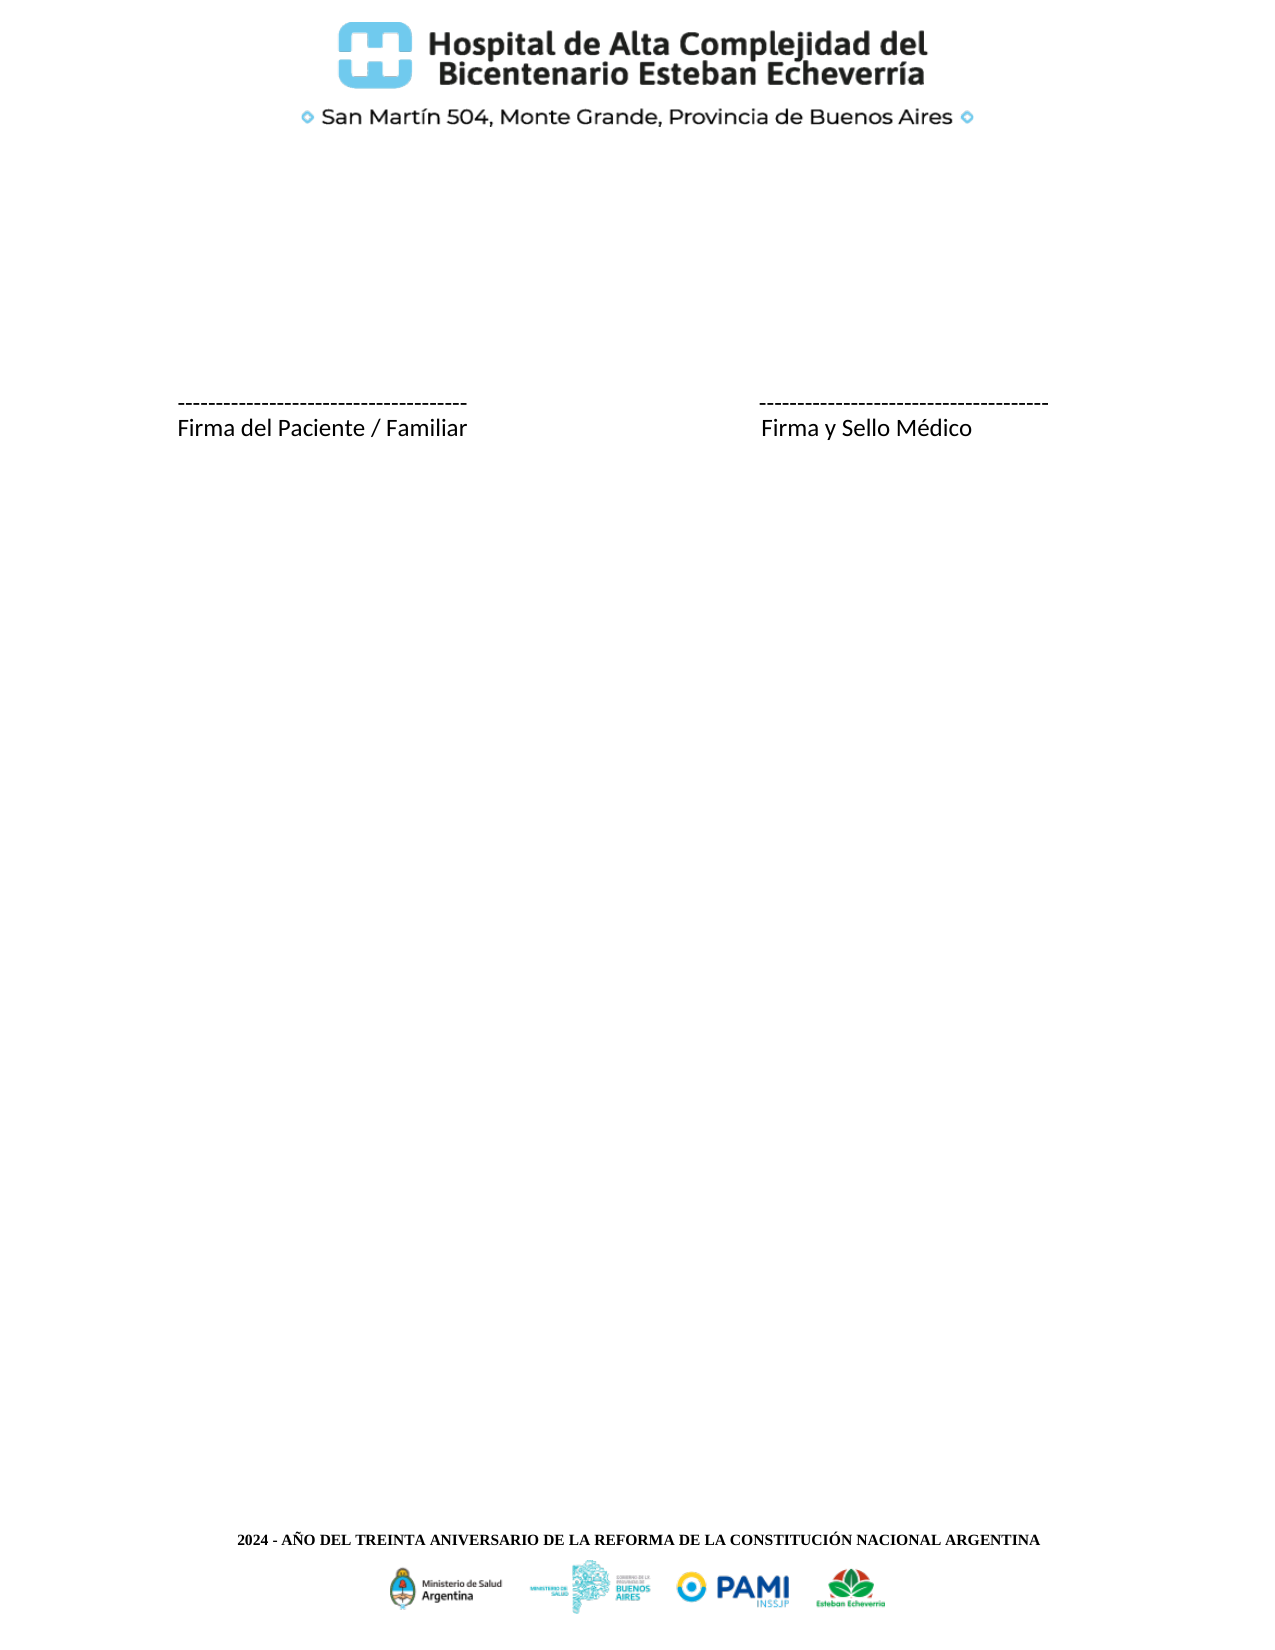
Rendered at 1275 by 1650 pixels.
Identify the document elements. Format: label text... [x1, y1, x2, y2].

picture [301, 22, 974, 127]
text -------------------------------------- --------------------------------------Firma del Paciente / Familiar Firma y Sello Médico [177, 391, 1098, 441]
picture [389, 1560, 886, 1614]
